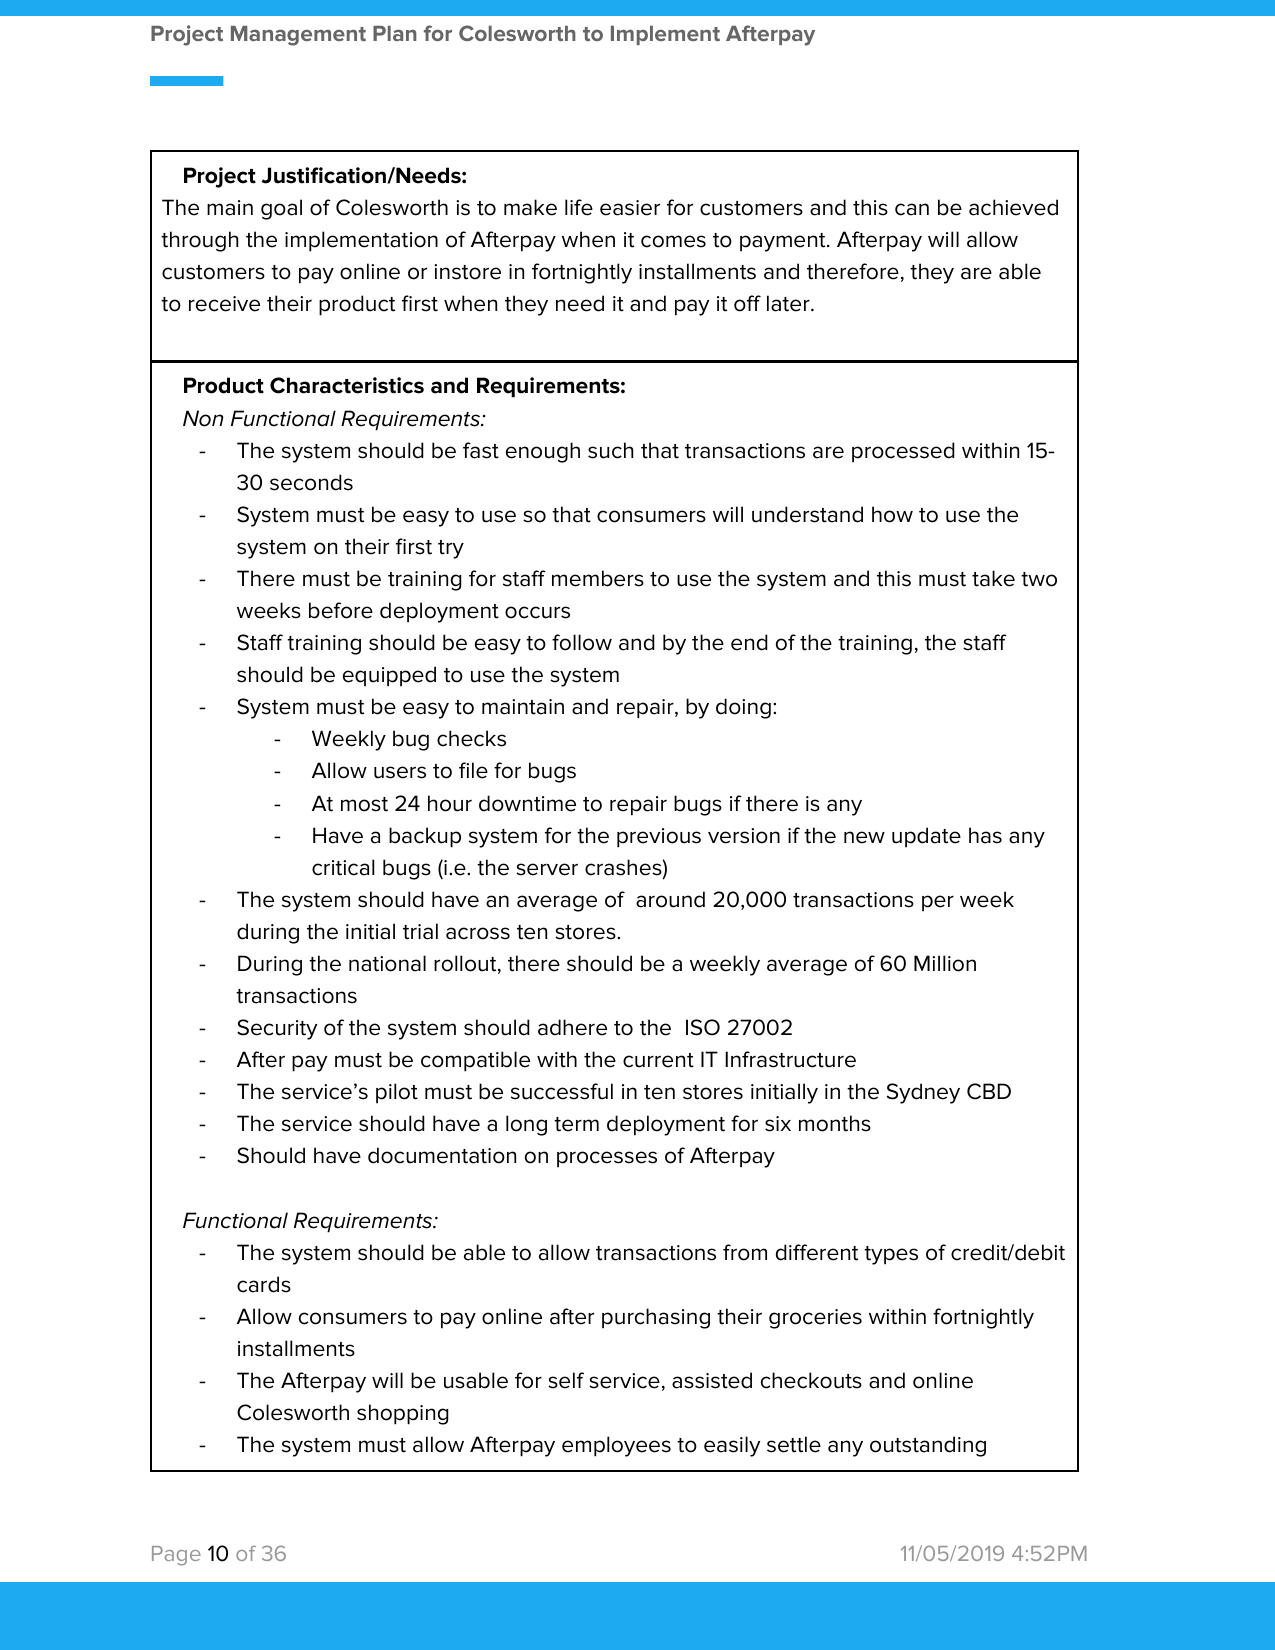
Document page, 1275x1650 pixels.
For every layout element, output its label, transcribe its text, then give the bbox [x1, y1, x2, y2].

table_cell Project Justification/Needs: The main goal of Colesworth is to make life easier for customers and this can be achieved through the implementation of Afterpay when it comes to payment. Afterpay will allow customers to pay online or instore in fortnightly installments and therefore, they are able to receive their product first when they need it and pay it off later. [152, 152, 1077, 360]
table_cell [152, 363, 1077, 1470]
picture [0, 0, 1275, 16]
picture [150, 76, 224, 86]
picture [0, 1582, 1275, 1650]
